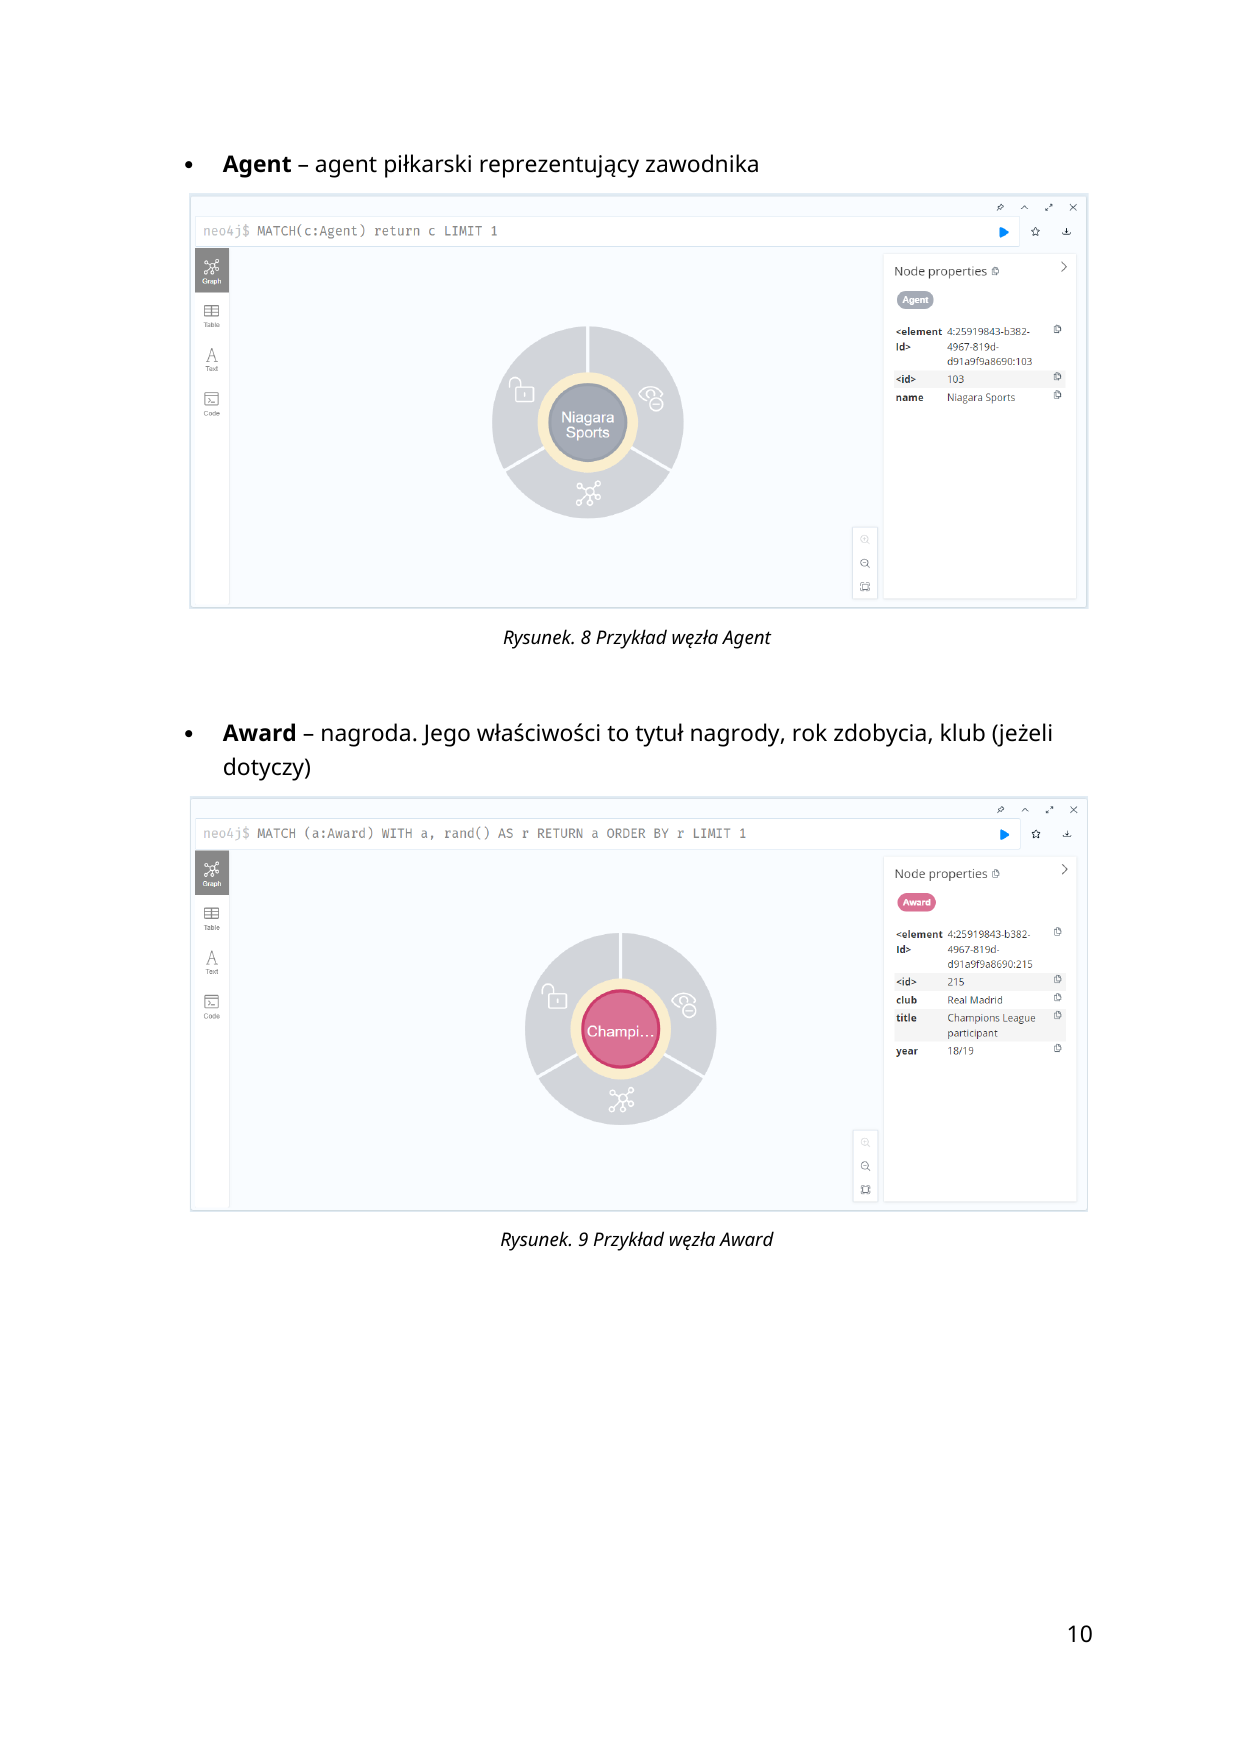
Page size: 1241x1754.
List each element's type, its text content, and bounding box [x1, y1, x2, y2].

text Rysunek. 9 Przykład węzła Award [148, 1226, 1093, 1252]
list Award – nagroda. Jego właściwości to tytuł nagrody, rok zdobycia, klub (jeżeli dotyczy) [185, 717, 1093, 782]
text Rysunek. 8 Przykład węzła Agent [148, 624, 1093, 649]
list Agent – agent piłkarski reprezentujący zawodnika [185, 148, 1093, 179]
picture [189, 193, 1089, 609]
picture [189, 796, 1088, 1212]
